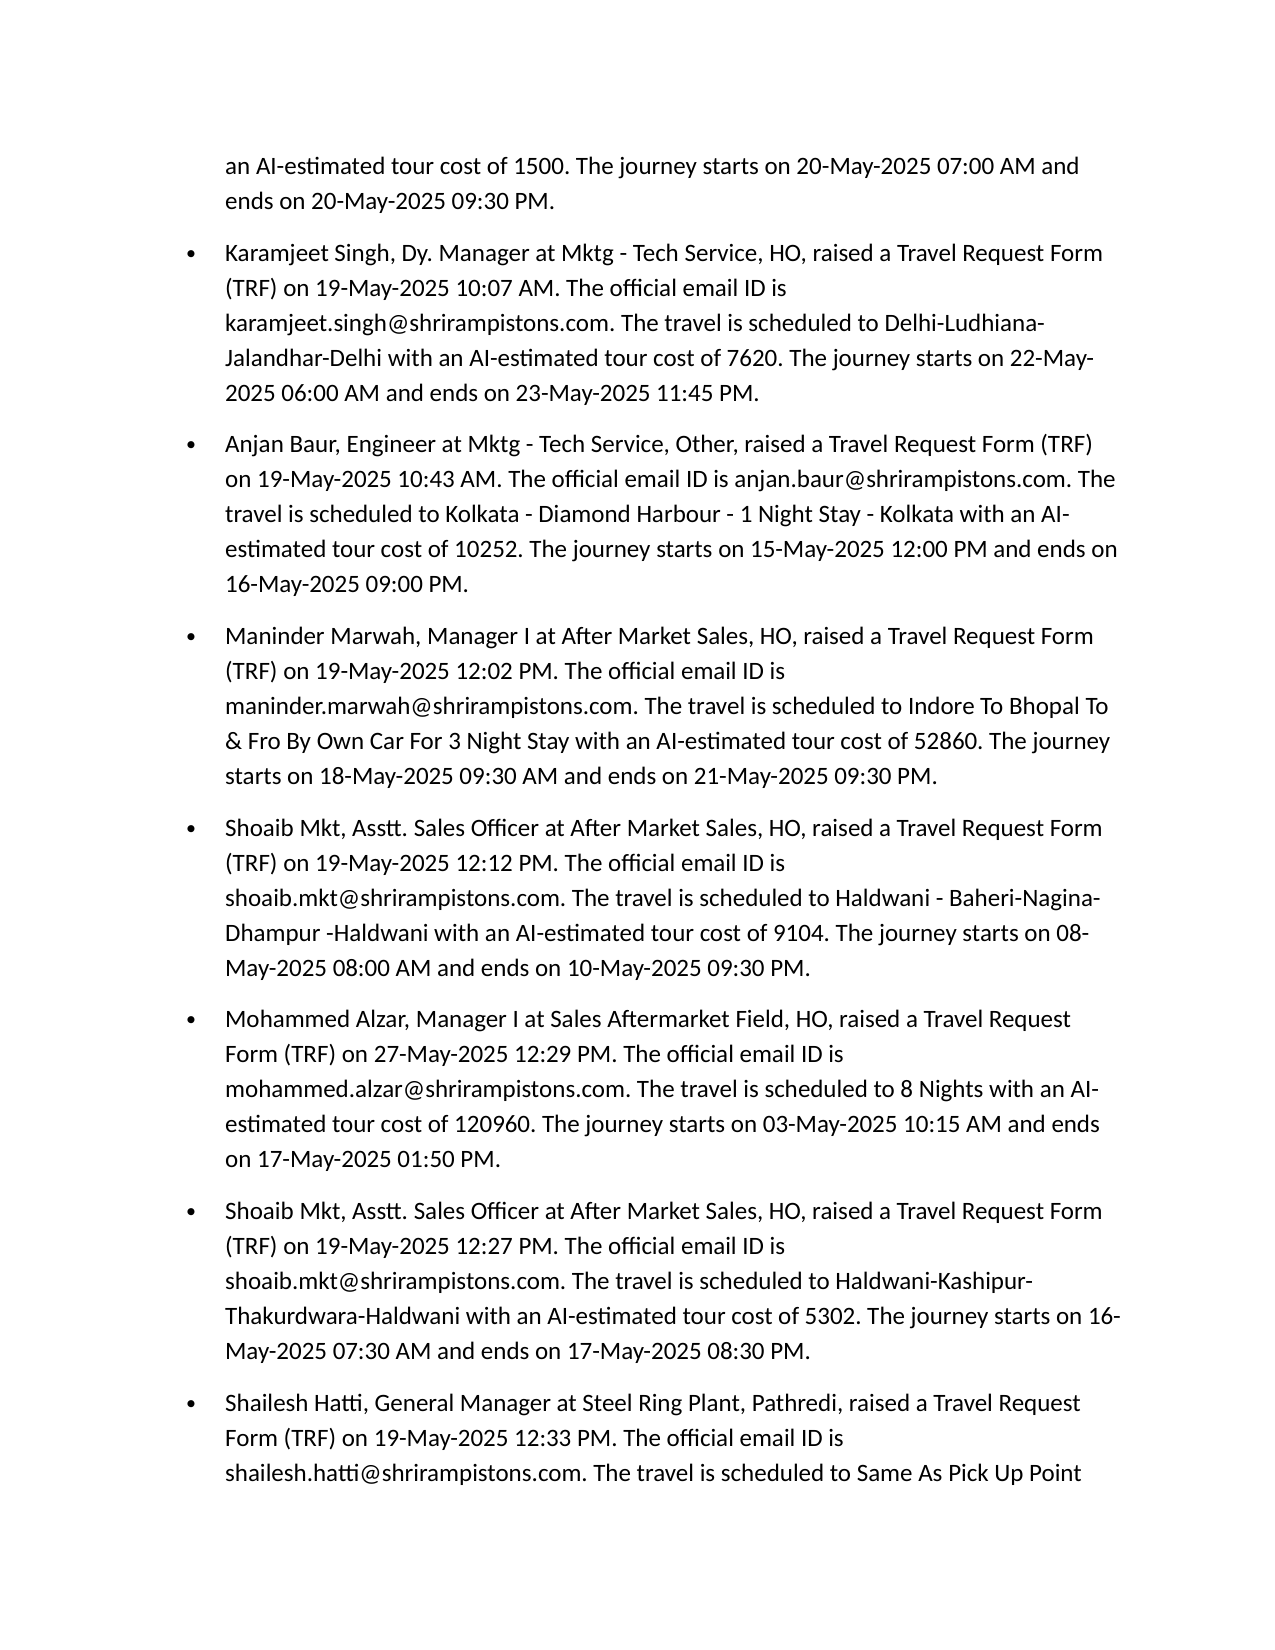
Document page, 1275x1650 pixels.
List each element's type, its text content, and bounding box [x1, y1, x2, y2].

list Shoaib Mkt, Asstt. Sales Officer at After Market Sales, HO, raised a Travel Request Form (TRF) on 19-May-2025 12:12 PM. The official email ID is shoaib.mkt@shrirampistons.com. The travel is scheduled to Haldwani - Baheri-Nagina- Dhampur -Haldwani with an AI-estimated tour cost of 9104. The journey starts on 08-May-2025 08:00 AM and ends on 10-May-2025 09:30 PM. [187, 812, 1125, 982]
list Anjan Baur, Engineer at Mktg - Tech Service, Other, raised a Travel Request Form (TRF) on 19-May-2025 10:43 AM. The official email ID is anjan.baur@shrirampistons.com. The travel is scheduled to Kolkata - Diamond Harbour - 1 Night Stay - Kolkata with an AI-estimated tour cost of 10252. The journey starts on 15-May-2025 12:00 PM and ends on 16-May-2025 09:00 PM. [187, 428, 1125, 599]
list Mohammed Alzar, Manager I at Sales Aftermarket Field, HO, raised a Travel Request Form (TRF) on 27-May-2025 12:29 PM. The official email ID is mohammed.alzar@shrirampistons.com. The travel is scheduled to 8 Nights with an AI-estimated tour cost of 120960. The journey starts on 03-May-2025 10:15 AM and ends on 17-May-2025 01:50 PM. [187, 1003, 1125, 1174]
list Shoaib Mkt, Asstt. Sales Officer at After Market Sales, HO, raised a Travel Request Form (TRF) on 19-May-2025 12:27 PM. The official email ID is shoaib.mkt@shrirampistons.com. The travel is scheduled to Haldwani-Kashipur-Thakurdwara-Haldwani with an AI-estimated tour cost of 5302. The journey starts on 16-May-2025 07:30 AM and ends on 17-May-2025 08:30 PM. [187, 1195, 1125, 1366]
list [187, 1387, 1125, 1487]
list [187, 150, 1125, 216]
list Karamjeet Singh, Dy. Manager at Mktg - Tech Service, HO, raised a Travel Request Form (TRF) on 19-May-2025 10:07 AM. The official email ID is karamjeet.singh@shrirampistons.com. The travel is scheduled to Delhi-Ludhiana-Jalandhar-Delhi with an AI-estimated tour cost of 7620. The journey starts on 22-May-2025 06:00 AM and ends on 23-May-2025 11:45 PM. [187, 237, 1125, 407]
list Maninder Marwah, Manager I at After Market Sales, HO, raised a Travel Request Form (TRF) on 19-May-2025 12:02 PM. The official email ID is maninder.marwah@shrirampistons.com. The travel is scheduled to Indore To Bhopal To & Fro By Own Car For 3 Night Stay with an AI-estimated tour cost of 52860. The journey starts on 18-May-2025 09:30 AM and ends on 21-May-2025 09:30 PM. [187, 620, 1125, 791]
